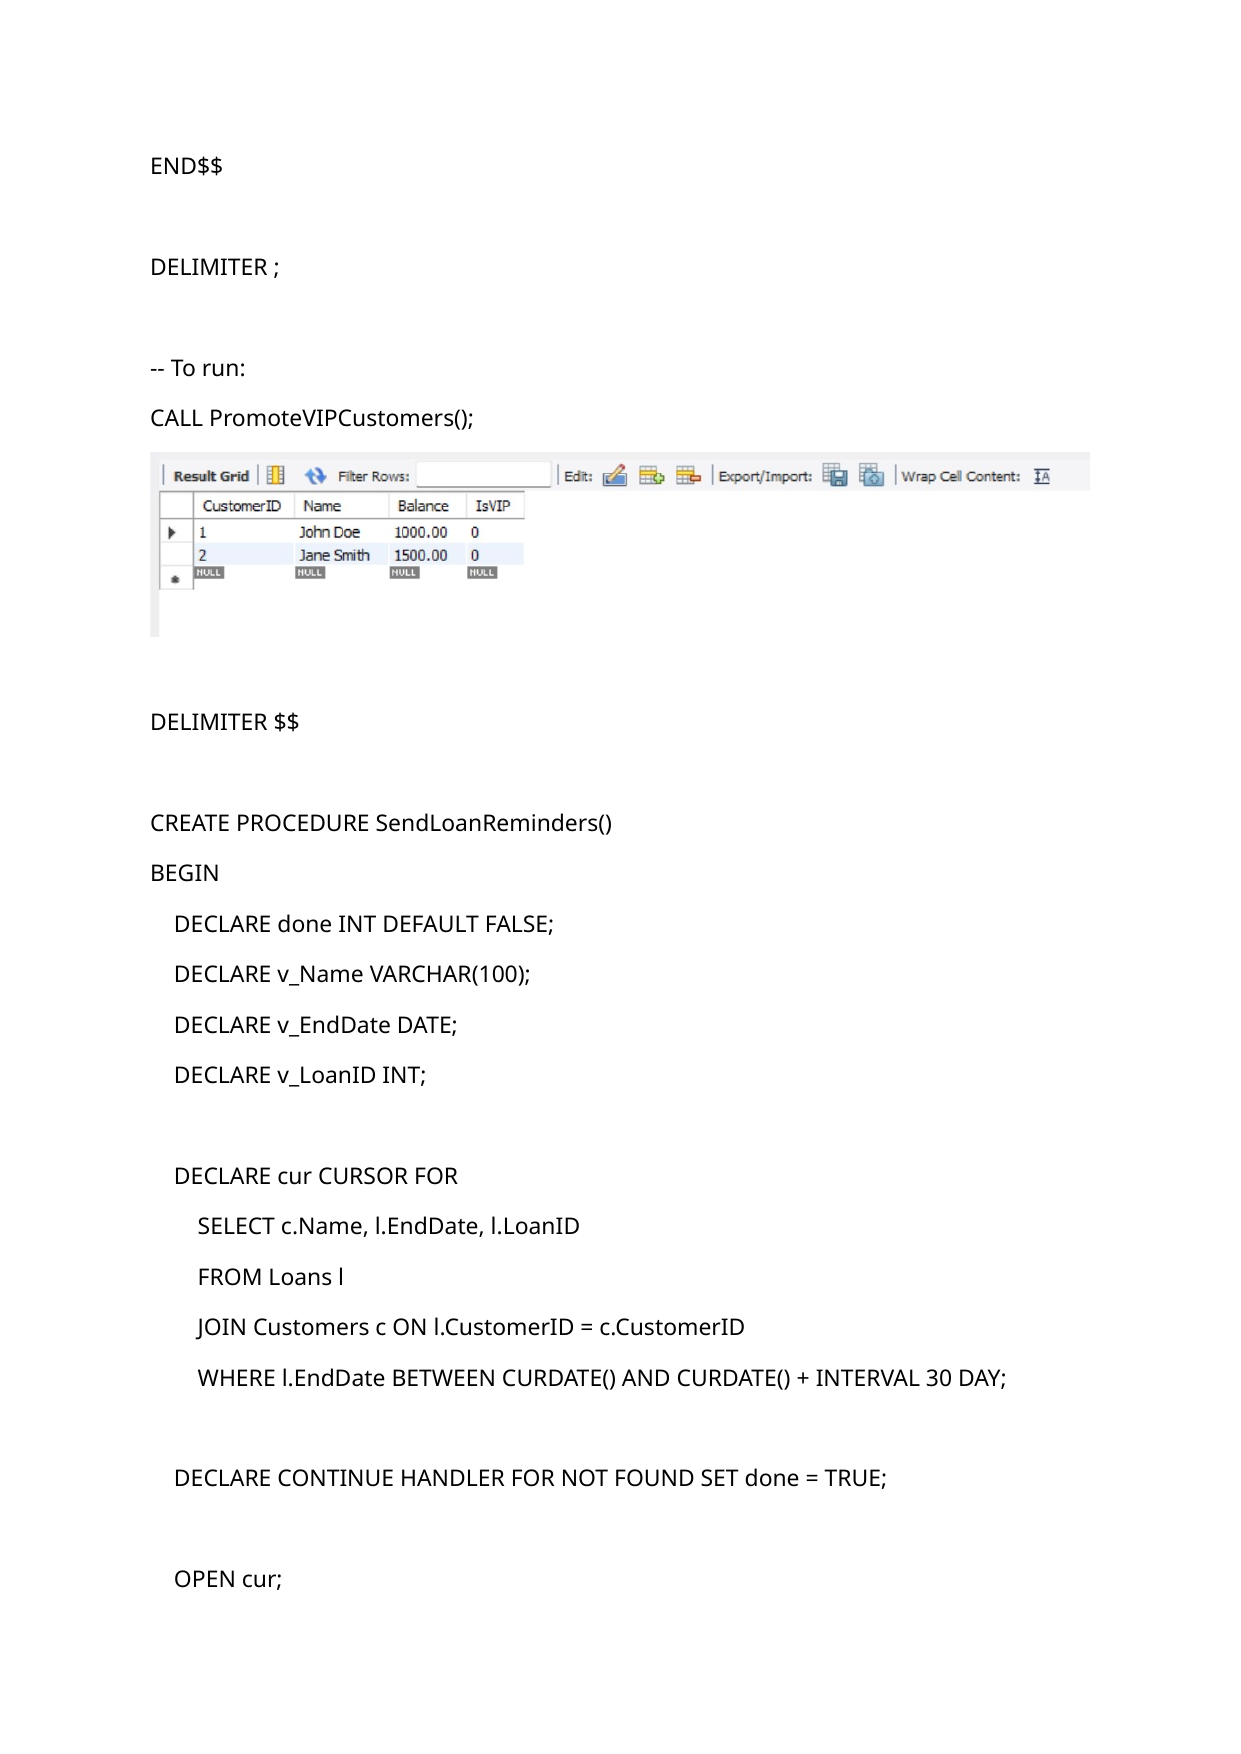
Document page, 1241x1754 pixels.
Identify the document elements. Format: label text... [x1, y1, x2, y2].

text END$$ [150, 150, 1090, 181]
text DECLARE CONTINUE HANDLER FOR NOT FOUND SET done = TRUE; [150, 1462, 1090, 1494]
text CALL PromoteVIPCustomers(); [150, 402, 1090, 433]
text DECLARE v_Name VARCHAR(100); [150, 958, 1090, 989]
text DELIMITER ; [150, 251, 1090, 282]
text SELECT c.Name, l.EndDate, l.LoanID [150, 1210, 1090, 1242]
text DELIMITER $$ [150, 706, 1090, 737]
text DECLARE v_EndDate DATE; [150, 1009, 1090, 1040]
text DECLARE cur CURSOR FOR [150, 1160, 1090, 1191]
text DECLARE done INT DEFAULT FALSE; [150, 908, 1090, 939]
text FROM Loans l [150, 1261, 1090, 1292]
picture [150, 452, 1091, 637]
text JOIN Customers c ON l.CustomerID = c.CustomerID [150, 1311, 1090, 1342]
text OPEN cur; [150, 1563, 1090, 1594]
text BEGIN [150, 857, 1090, 889]
text -- To run: [150, 352, 1090, 383]
text WHERE l.EndDate BETWEEN CURDATE() AND CURDATE() + INTERVAL 30 DAY; [150, 1362, 1090, 1393]
text DECLARE v_LoanID INT; [150, 1059, 1090, 1090]
text CREATE PROCEDURE SendLoanReminders() [150, 807, 1090, 838]
